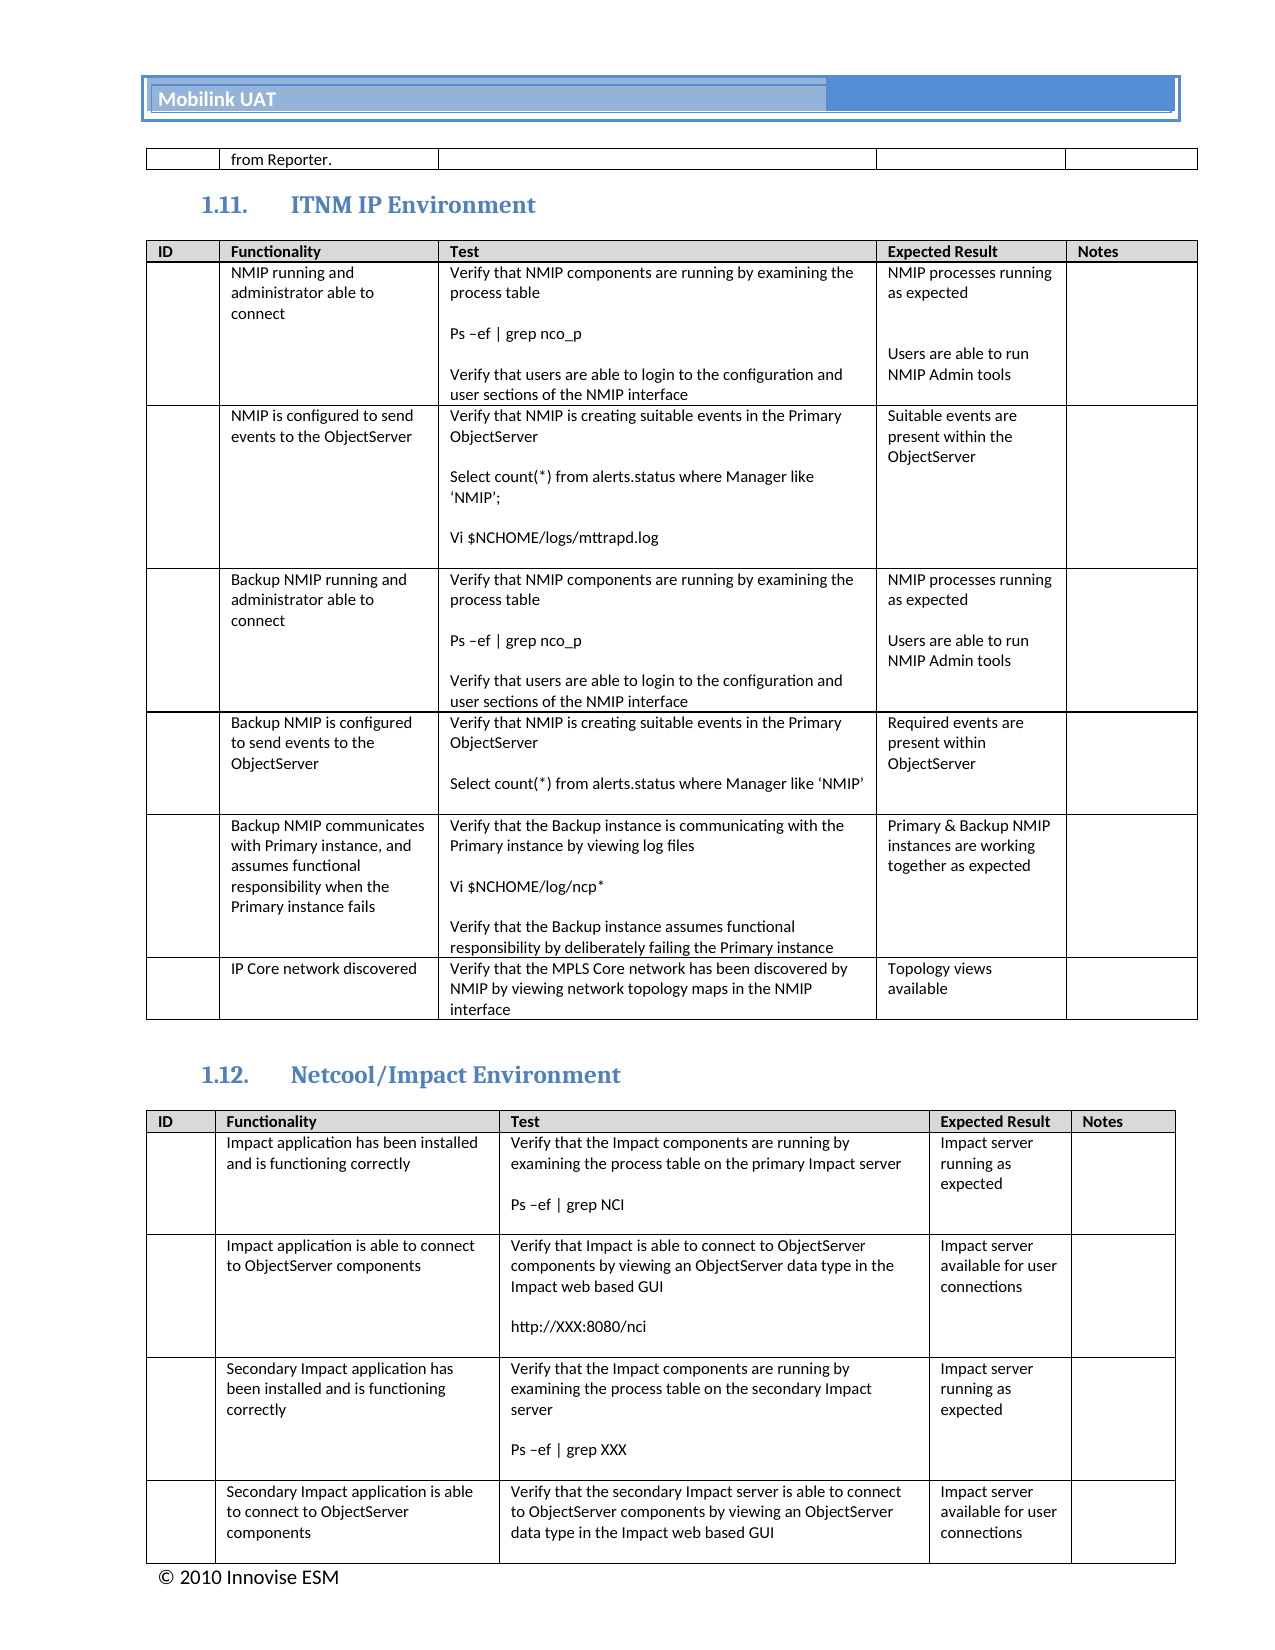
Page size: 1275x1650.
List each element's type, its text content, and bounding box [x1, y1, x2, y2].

table_cell Verify that the Backup instance is communicating with the Primary instance by viewing log files Vi $NCHOME/log/ncp* Verify that the Backup instance assumes functional responsibility by deliberately failing the Primary instance [439, 815, 876, 957]
table_cell [877, 149, 1065, 169]
table_cell Impact application has been installed and is functioning correctly [216, 1133, 499, 1234]
table_cell [147, 1481, 215, 1562]
table_cell Backup NMIP running and administrator able to connect [220, 569, 438, 711]
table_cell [500, 1481, 929, 1562]
table_header Functionality [216, 1111, 499, 1132]
subtitle Netcool/Impact Environment [202, 1061, 1186, 1090]
table_cell Verify that NMIP components are running by examining the process table Ps –ef | grep nco_p Verify that users are able to login to the configuration and user sections of the NMIP interface [439, 569, 876, 711]
table_cell IP Core network discovered [220, 958, 438, 1019]
table_cell [1067, 263, 1197, 404]
table_cell Suitable events are present within the ObjectServer [877, 406, 1066, 568]
table_cell [1072, 1235, 1175, 1357]
table_cell [1067, 406, 1197, 568]
table_cell Verify that the Impact components are running by examining the process table on the primary Impact server Ps –ef | grep NCI [500, 1133, 929, 1234]
table_header Test [439, 241, 876, 261]
table_header Notes [1067, 241, 1197, 261]
table_cell NMIP processes running as expected Users are able to run NMIP Admin tools [877, 263, 1066, 404]
table_cell Primary & Backup NMIP instances are working together as expected [877, 815, 1066, 957]
table_cell [1067, 569, 1197, 711]
table_header Notes [1072, 1111, 1175, 1132]
table_cell Secondary Impact application has been installed and is functioning correctly [216, 1358, 499, 1480]
table_cell Verify that Impact is able to connect to ObjectServer components by viewing an ObjectServer data type in the Impact web based GUI http://XXX:8080/nci [500, 1235, 929, 1357]
table_cell Impact server running as expected [930, 1358, 1071, 1480]
table_cell Verify that NMIP is creating suitable events in the Primary ObjectServer Select count(*) from alerts.status where Manager like ‘NMIP’ [439, 713, 876, 814]
table_cell [147, 1358, 215, 1480]
table_cell [439, 149, 876, 169]
table_cell [1066, 149, 1197, 169]
table_cell [1072, 1358, 1175, 1480]
table_cell Required events are present within ObjectServer [877, 713, 1066, 814]
table_header Expected Result [877, 241, 1066, 261]
table_cell Verify that the MPLS Core network has been discovered by NMIP by viewing network topology maps in the NMIP interface [439, 958, 876, 1019]
table_cell [1067, 958, 1197, 1019]
subtitle ITNM IP Environment [202, 191, 1186, 220]
table_cell Backup NMIP communicates with Primary instance, and assumes functional responsibility when the Primary instance fails [220, 815, 438, 957]
table_cell Verify that NMIP components are running by examining the process table Ps –ef | grep nco_p Verify that users are able to login to the configuration and user sections of the NMIP interface [439, 263, 876, 404]
table_cell [1067, 815, 1197, 957]
table_cell Verify that the Impact components are running by examining the process table on the secondary Impact server Ps –ef | grep XXX [500, 1358, 929, 1480]
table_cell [216, 1481, 499, 1562]
table_header ID [147, 241, 219, 261]
table_cell NMIP running and administrator able to connect [220, 263, 438, 404]
table_cell [147, 1235, 215, 1357]
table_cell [930, 1481, 1071, 1562]
table_cell Topology views available [877, 958, 1066, 1019]
table_cell Verify that NMIP is creating suitable events in the Primary ObjectServer Select count(*) from alerts.status where Manager like ‘NMIP’; Vi $NCHOME/logs/mttrapd.log [439, 406, 876, 568]
table_header Test [500, 1111, 929, 1132]
table_cell [147, 815, 219, 957]
table_cell [147, 263, 219, 404]
table_cell [147, 713, 219, 814]
table_cell [147, 1133, 215, 1234]
table_cell [147, 149, 219, 169]
table_header Functionality [220, 241, 438, 261]
table_cell Impact server available for user connections [930, 1235, 1071, 1357]
table_header Expected Result [930, 1111, 1071, 1132]
table_cell [1067, 713, 1197, 814]
table_cell [1072, 1133, 1175, 1234]
table_cell NMIP is configured to send events to the ObjectServer [220, 406, 438, 568]
table_cell Impact application is able to connect to ObjectServer components [216, 1235, 499, 1357]
table_cell NMIP processes running as expected Users are able to run NMIP Admin tools [877, 569, 1066, 711]
table_cell [147, 406, 219, 568]
table_cell [147, 569, 219, 711]
table_cell [147, 958, 219, 1019]
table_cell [220, 149, 438, 169]
table_header ID [147, 1111, 215, 1132]
table_cell [1072, 1481, 1175, 1562]
table_cell Backup NMIP is configured to send events to the ObjectServer [220, 713, 438, 814]
table_cell Impact server running as expected [930, 1133, 1071, 1234]
